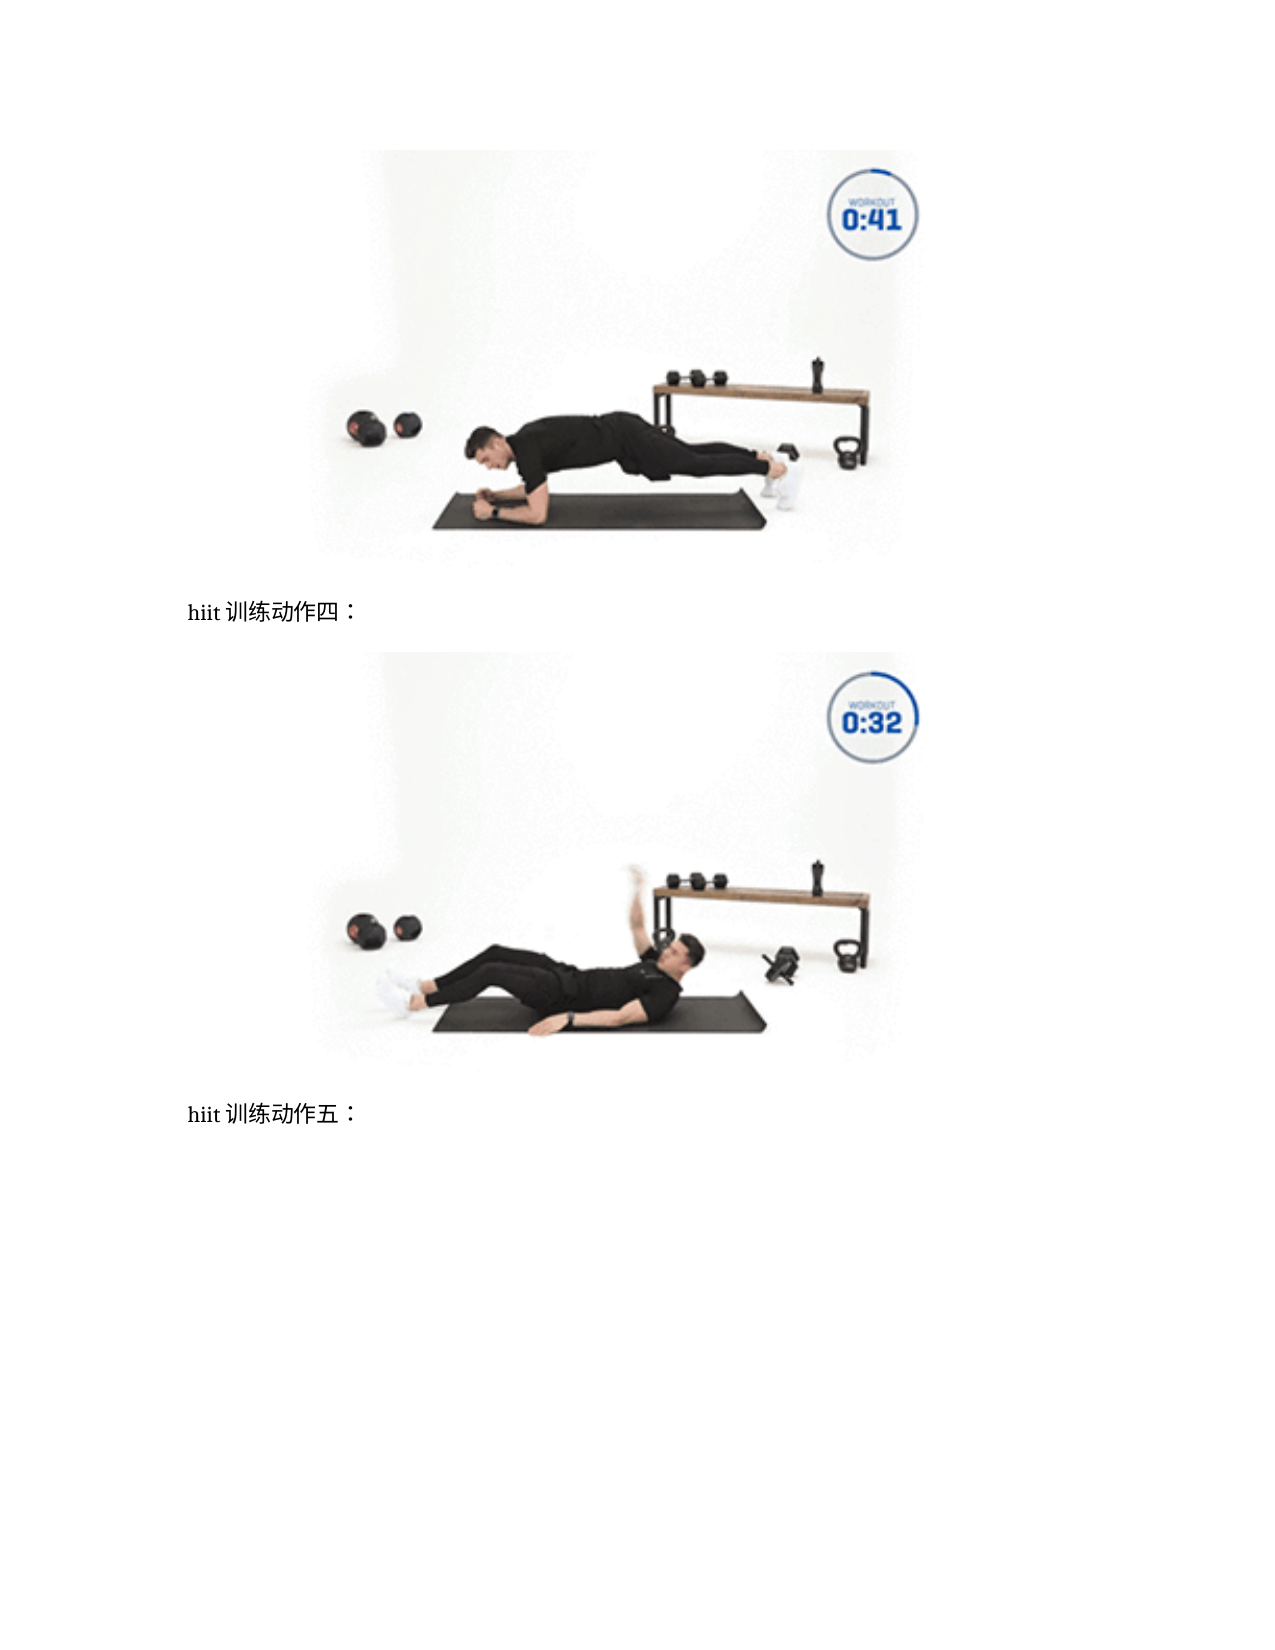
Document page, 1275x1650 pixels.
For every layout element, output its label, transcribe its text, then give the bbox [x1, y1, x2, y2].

text hiit训练动作五： [187, 1098, 1087, 1129]
picture [206, 150, 957, 571]
picture [206, 652, 957, 1074]
text hiit训练动作四： [187, 596, 1087, 627]
